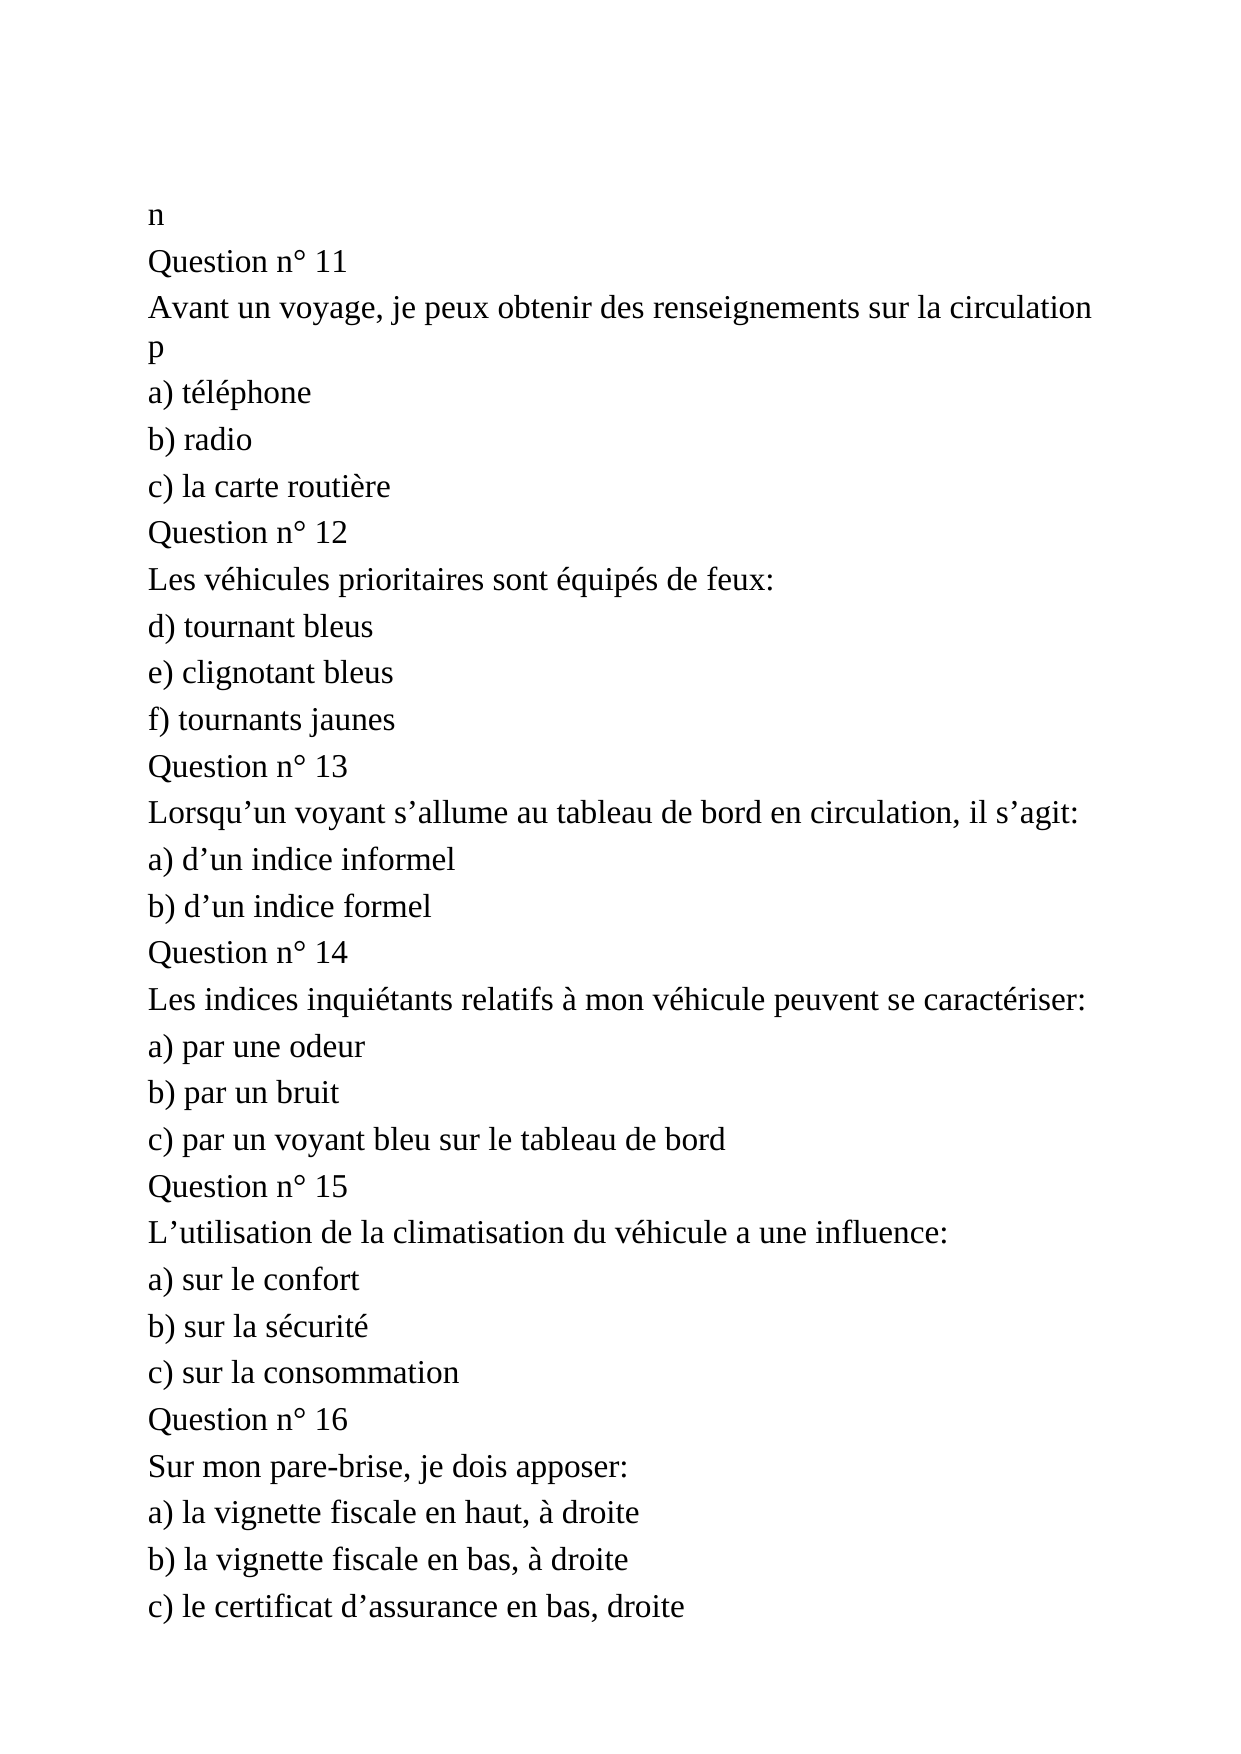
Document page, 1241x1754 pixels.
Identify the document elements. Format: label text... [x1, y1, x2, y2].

text b) d’un indice formel [148, 886, 1093, 924]
text Question n° 15 [148, 1166, 1093, 1204]
text c) par un voyant bleu sur le tableau de bord [148, 1119, 1093, 1158]
text d) tournant bleus [148, 606, 1093, 644]
text c) sur la consommation [148, 1353, 1093, 1391]
text Question n° 13 [148, 746, 1093, 784]
text a) d’un indice informel [148, 839, 1093, 878]
text c) la carte routière [148, 466, 1093, 504]
text L’utilisation de la climatisation du véhicule a une influence: [148, 1213, 1093, 1251]
text b) sur la sécurité [148, 1306, 1093, 1344]
text n [148, 194, 1093, 233]
text Question n° 16 [148, 1399, 1093, 1438]
text e) clignotant bleus [148, 653, 1093, 691]
text b) par un bruit [148, 1073, 1093, 1111]
text Question n° 14 [148, 933, 1093, 971]
text c) le certificat d’assurance en bas, droite [148, 1586, 1093, 1624]
text f) tournants jaunes [148, 699, 1093, 738]
text a) la vignette fiscale en haut, à droite [148, 1493, 1093, 1531]
text Question n° 12 [148, 513, 1093, 551]
text b) la vignette fiscale en bas, à droite [148, 1539, 1093, 1578]
text b) radio [148, 419, 1093, 458]
text Avant un voyage, je peux obtenir des renseignements sur la circulation p [148, 288, 1093, 364]
text a) sur le confort [148, 1259, 1093, 1298]
text a) par une odeur [148, 1026, 1093, 1064]
text Lorsqu’un voyant s’allume au tableau de bord en circulation, il s’agit: [148, 793, 1093, 831]
text Les véhicules prioritaires sont équipés de feux: [148, 559, 1093, 598]
text Les indices inquiétants relatifs à mon véhicule peuvent se caractériser: [148, 979, 1093, 1018]
text Question n° 11 [148, 241, 1093, 279]
text Sur mon pare-brise, je dois apposer: [148, 1446, 1093, 1484]
text a) téléphone [148, 373, 1093, 411]
